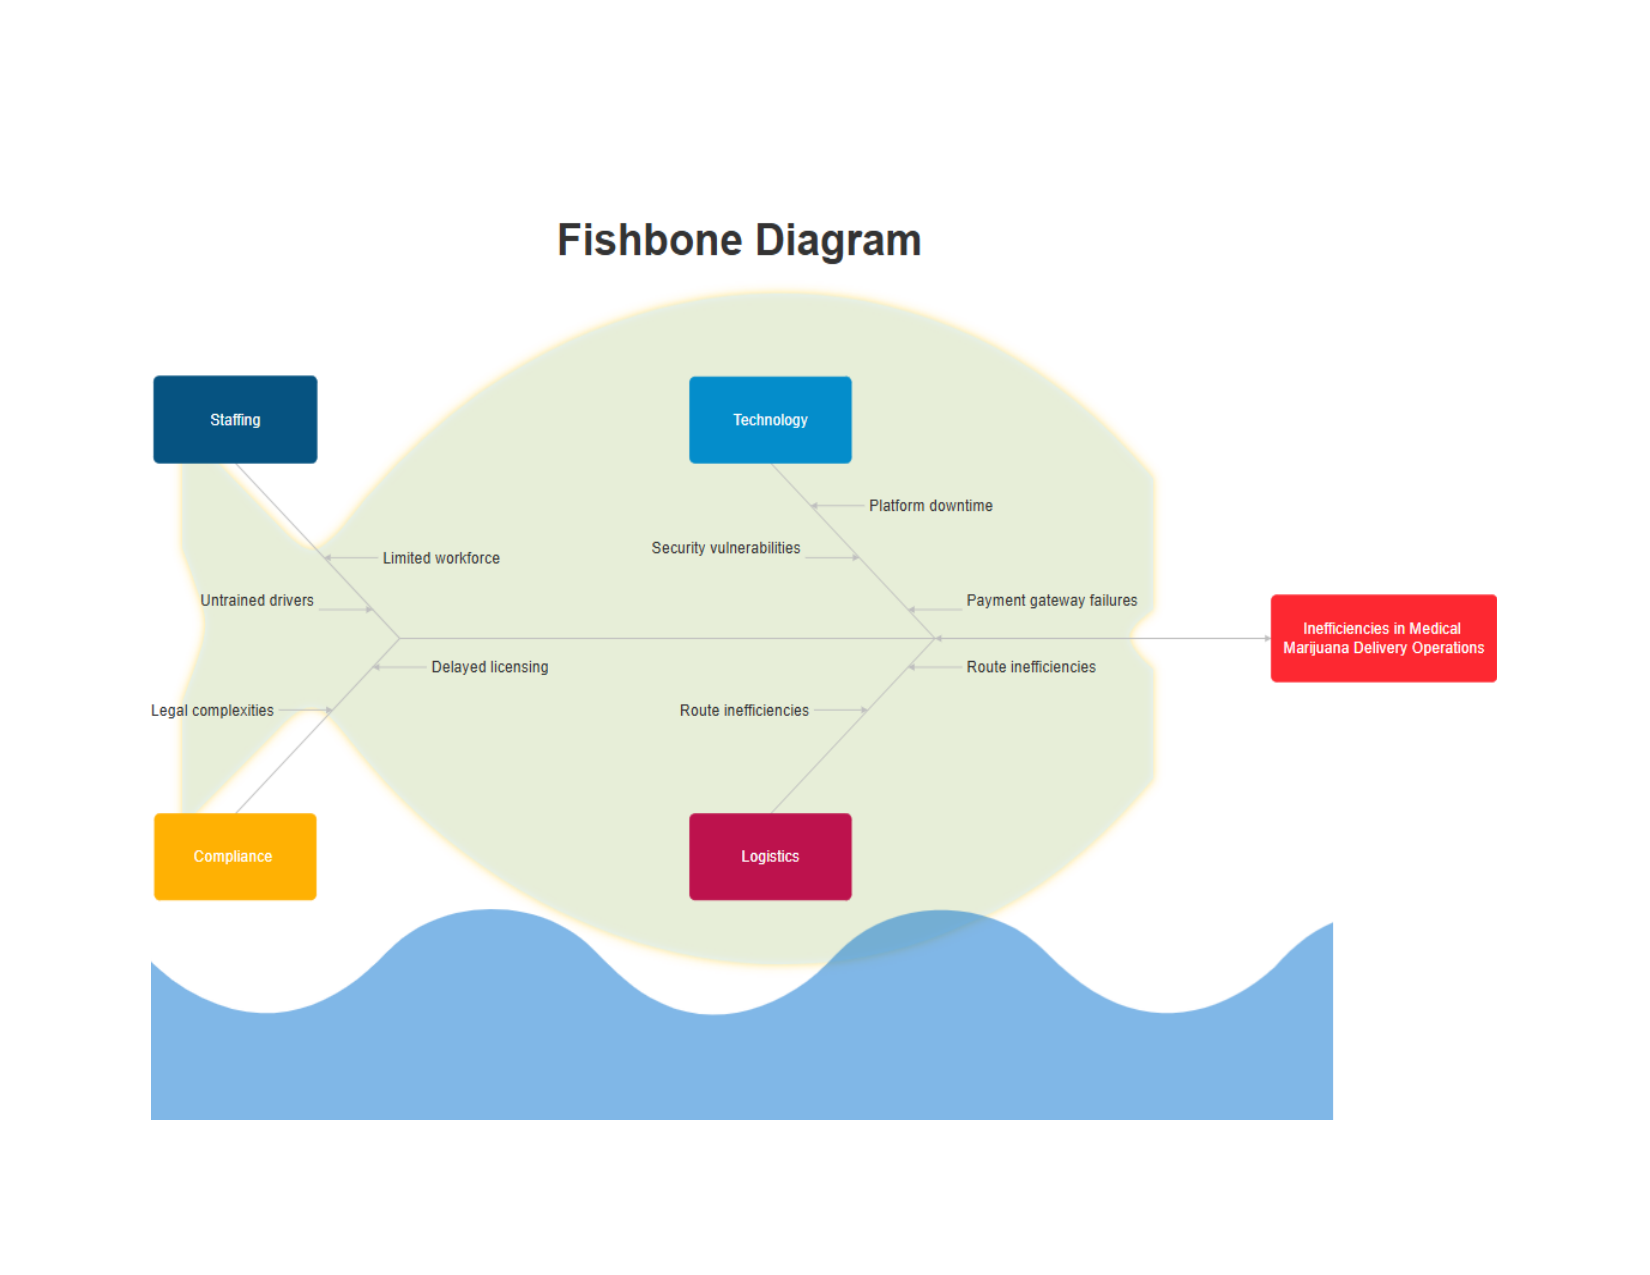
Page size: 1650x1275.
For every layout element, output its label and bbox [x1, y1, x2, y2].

picture [150, 150, 1495, 1119]
